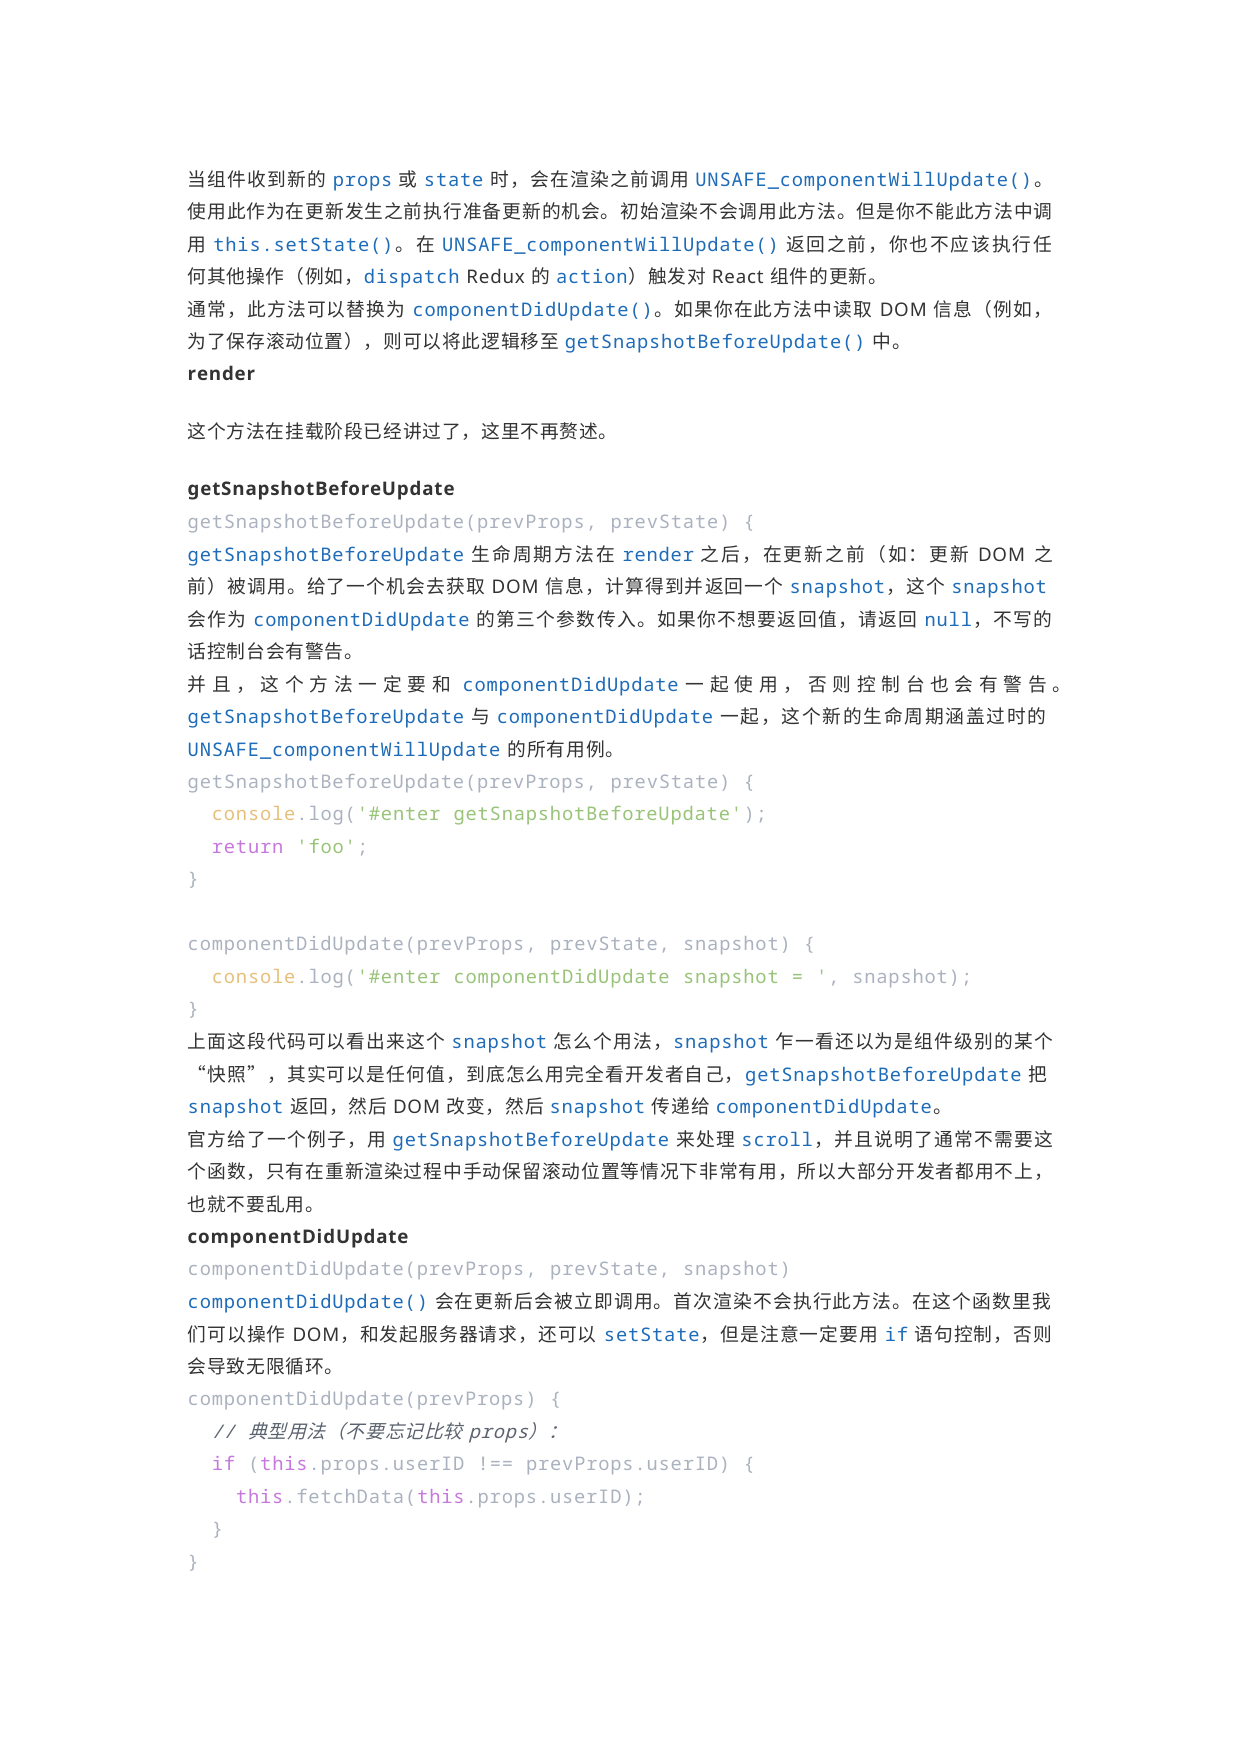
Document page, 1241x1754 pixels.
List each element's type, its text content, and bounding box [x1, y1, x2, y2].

text getSnapshotBeforeUpdate(prevProps, prevState) { [187, 504, 1053, 537]
text componentDidUpdate(prevProps) { // 典型用法（不要忘记比较 props）： if (this.props.userID !== prevProps.userID) { this.fetchData(this.props.userID); } } [187, 1382, 1053, 1577]
text 这个方法在挂载阶段已经讲过了，这里不再赘述。 [187, 414, 1053, 447]
text 通常，此方法可以替换为 componentDidUpdate()。如果你在此方法中读取 DOM 信息（例如，为了保存滚动位置），则可以将此逻辑移至 getSnapshotBeforeUpdate() 中。 [187, 292, 1053, 357]
text getSnapshotBeforeUpdate(prevProps, prevState) { console.log('#enter getSnapshotBeforeUpdate'); return 'foo'; } componentDidUpdate(prevProps, prevState, snapshot) { console.log('#enter componentDidUpdate snapshot = ', snapshot); } [187, 764, 1053, 1024]
text componentDidUpdate [187, 1219, 1053, 1252]
text getSnapshotBeforeUpdate [187, 472, 1053, 504]
text 上面这段代码可以看出来这个 snapshot 怎么个用法，snapshot 乍一看还以为是组件级别的某个“快照”，其实可以是任何值，到底怎么用完全看开发者自己，getSnapshotBeforeUpdate 把 snapshot 返回，然后 DOM 改变，然后 snapshot 传递给 componentDidUpdate。 [187, 1024, 1053, 1122]
text 并且，这个方法一定要和 componentDidUpdate 一起使用，否则控制台也会有警告。getSnapshotBeforeUpdate 与 componentDidUpdate 一起，这个新的生命周期涵盖过时的 UNSAFE_componentWillUpdate 的所有用例。 [187, 667, 1053, 764]
text render [187, 357, 1053, 389]
text 官方给了一个例子，用 getSnapshotBeforeUpdate 来处理 scroll，并且说明了通常不需要这个函数，只有在重新渲染过程中手动保留滚动位置等情况下非常有用，所以大部分开发者都用不上，也就不要乱用。 [187, 1122, 1053, 1219]
text 当组件收到新的 props 或 state 时，会在渲染之前调用 UNSAFE_componentWillUpdate()。使用此作为在更新发生之前执行准备更新的机会。初始渲染不会调用此方法。但是你不能此方法中调用 this.setState()。在 UNSAFE_componentWillUpdate() 返回之前，你也不应该执行任何其他操作（例如，dispatch Redux 的 action）触发对 React 组件的更新。 [187, 162, 1053, 292]
text componentDidUpdate(prevProps, prevState, snapshot) [187, 1252, 1053, 1284]
text componentDidUpdate() 会在更新后会被立即调用。首次渲染不会执行此方法。在这个函数里我们可以操作 DOM，和发起服务器请求，还可以 setState，但是注意一定要用 if 语句控制，否则会导致无限循环。 [187, 1284, 1053, 1382]
text getSnapshotBeforeUpdate 生命周期方法在 render 之后，在更新之前（如：更新 DOM 之前）被调用。给了一个机会去获取 DOM 信息，计算得到并返回一个 snapshot，这个 snapshot 会作为 componentDidUpdate 的第三个参数传入。如果你不想要返回值，请返回null，不写的话控制台会有警告。 [187, 537, 1053, 667]
